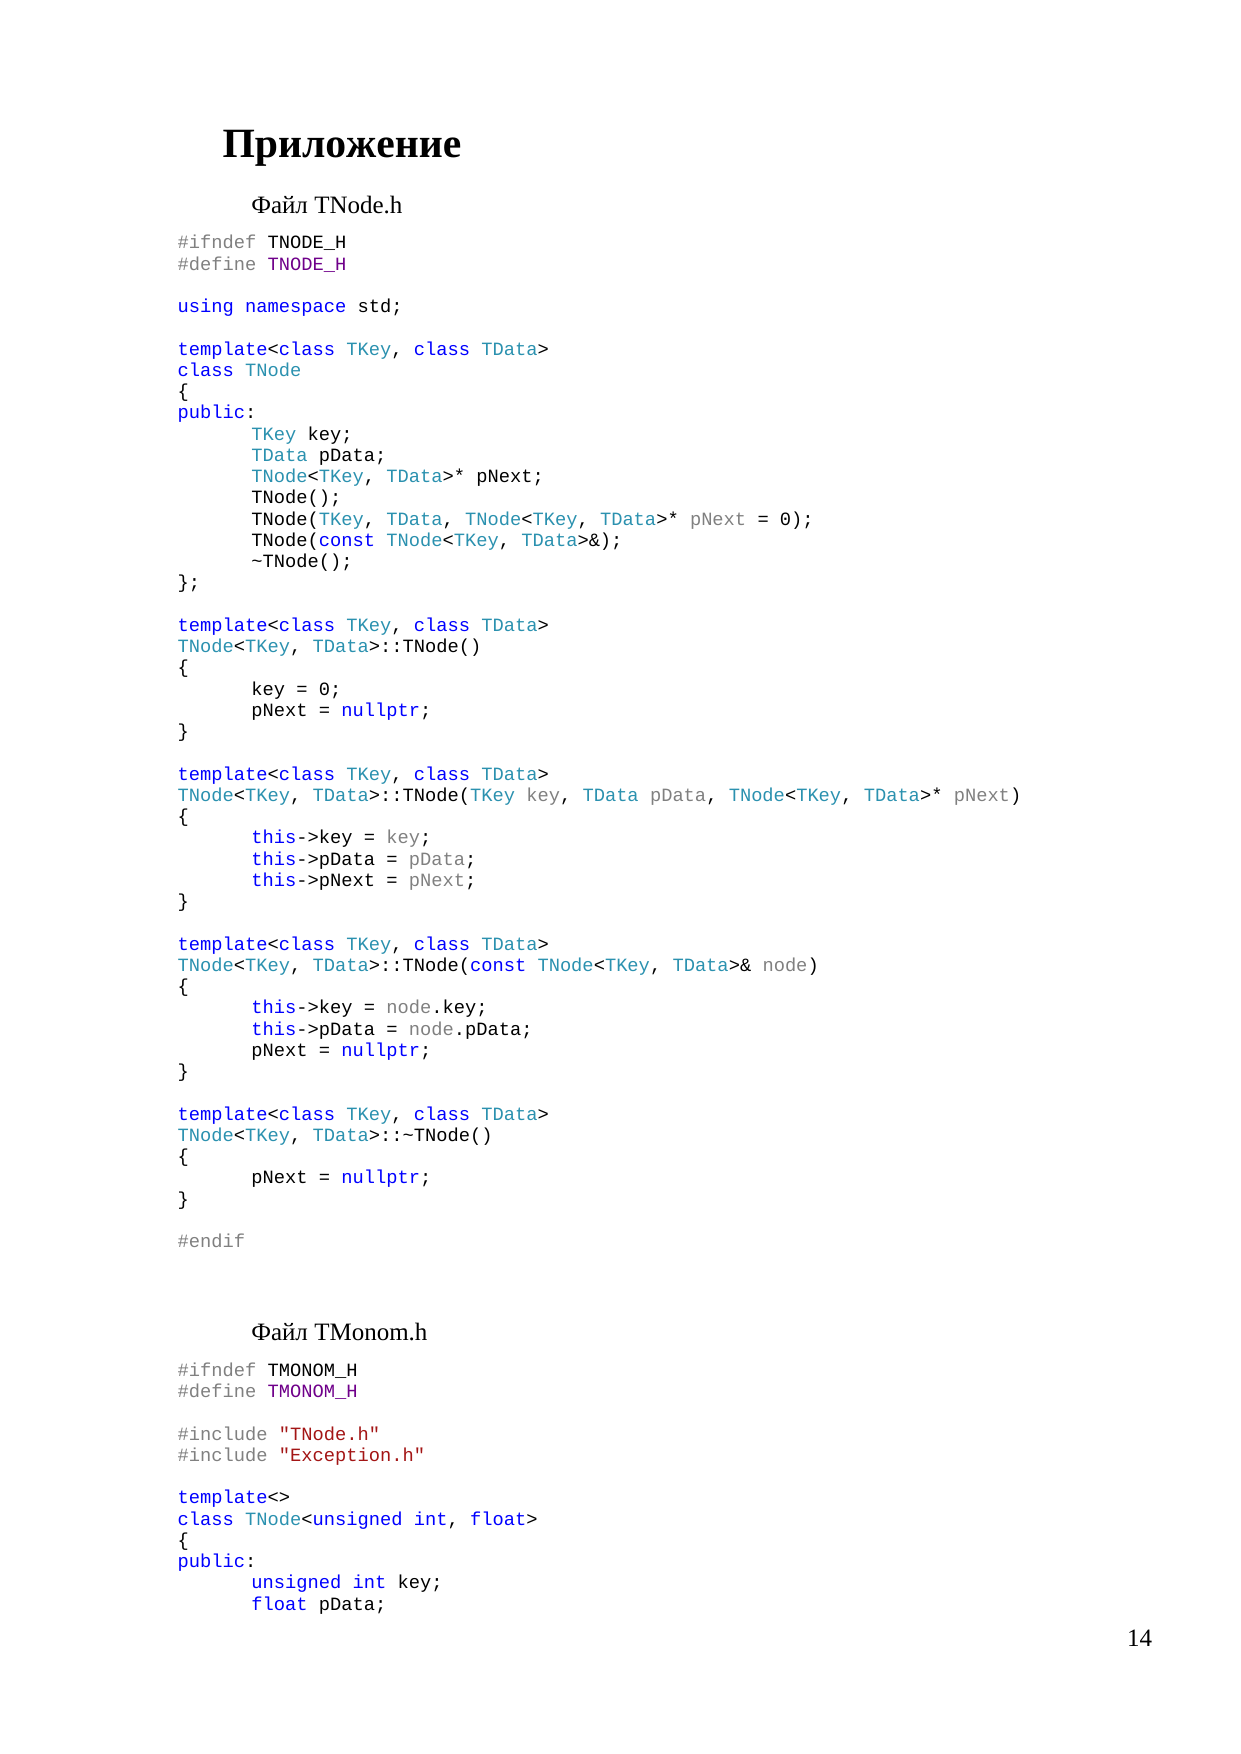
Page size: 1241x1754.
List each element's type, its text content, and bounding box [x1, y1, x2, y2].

text #ifndef TMONOM_H [177, 1361, 1152, 1382]
text template<> [177, 1488, 1152, 1509]
text { [177, 1147, 1152, 1168]
text template<class TKey, class TData> [177, 616, 1152, 637]
text { [177, 382, 1152, 403]
text pNext = nullptr; [177, 701, 1152, 722]
text float pData; [177, 1594, 1152, 1616]
text TNode<TKey, TData>::~TNode() [177, 1126, 1152, 1147]
text this->pData = node.pData; [177, 1019, 1152, 1041]
text class TNode<unsigned int, float> [177, 1509, 1152, 1531]
text } [177, 892, 1152, 913]
text ~TNode(); [177, 552, 1152, 573]
text key = 0; [177, 679, 1152, 701]
text } [177, 1189, 1152, 1211]
text this->key = key; [177, 828, 1152, 849]
text this->pNext = pNext; [177, 871, 1152, 892]
text #define TMONOM_H [177, 1382, 1152, 1403]
text TNode<TKey, TData>::TNode(const TNode<TKey, TData>& node) [177, 956, 1152, 977]
text public: [177, 403, 1152, 424]
text #include "Exception.h" [177, 1446, 1152, 1467]
text this->key = node.key; [177, 998, 1152, 1019]
text }; [177, 573, 1152, 594]
text #endif [177, 1232, 1152, 1253]
text TNode<TKey, TData>::TNode(TKey key, TData pData, TNode<TKey, TData>* pNext) [177, 786, 1152, 807]
text { [177, 977, 1152, 998]
text template<class TKey, class TData> [177, 339, 1152, 361]
text unsigned int key; [177, 1573, 1152, 1594]
text TKey key; [177, 424, 1152, 446]
text TData pData; [177, 446, 1152, 467]
text TNode(); [177, 488, 1152, 509]
text #include "TNode.h" [177, 1424, 1152, 1446]
text } [177, 1062, 1152, 1083]
text pNext = nullptr; [177, 1168, 1152, 1189]
text this->pData = pData; [177, 849, 1152, 871]
text using namespace std; [177, 297, 1152, 318]
text TNode(TKey, TData, TNode<TKey, TData>* pNext = 0); [177, 509, 1152, 531]
subtitle Приложение [222, 118, 1152, 166]
text #ifndef TNODE_H [177, 233, 1152, 254]
text template<class TKey, class TData> [177, 934, 1152, 956]
text TNode<TKey, TData>* pNext; [177, 467, 1152, 488]
text template<class TKey, class TData> [177, 764, 1152, 786]
text TNode<TKey, TData>::TNode() [177, 637, 1152, 658]
text { [177, 1531, 1152, 1552]
text pNext = nullptr; [177, 1041, 1152, 1062]
text } [177, 722, 1152, 743]
text class TNode [177, 361, 1152, 382]
text public: [177, 1552, 1152, 1573]
text Файл TMonom.h [177, 1317, 1152, 1346]
text { [177, 658, 1152, 679]
text #define TNODE_H [177, 254, 1152, 276]
text { [177, 807, 1152, 828]
text template<class TKey, class TData> [177, 1104, 1152, 1126]
text Файл TNode.h [177, 190, 1152, 219]
text TNode(const TNode<TKey, TData>&); [177, 531, 1152, 552]
